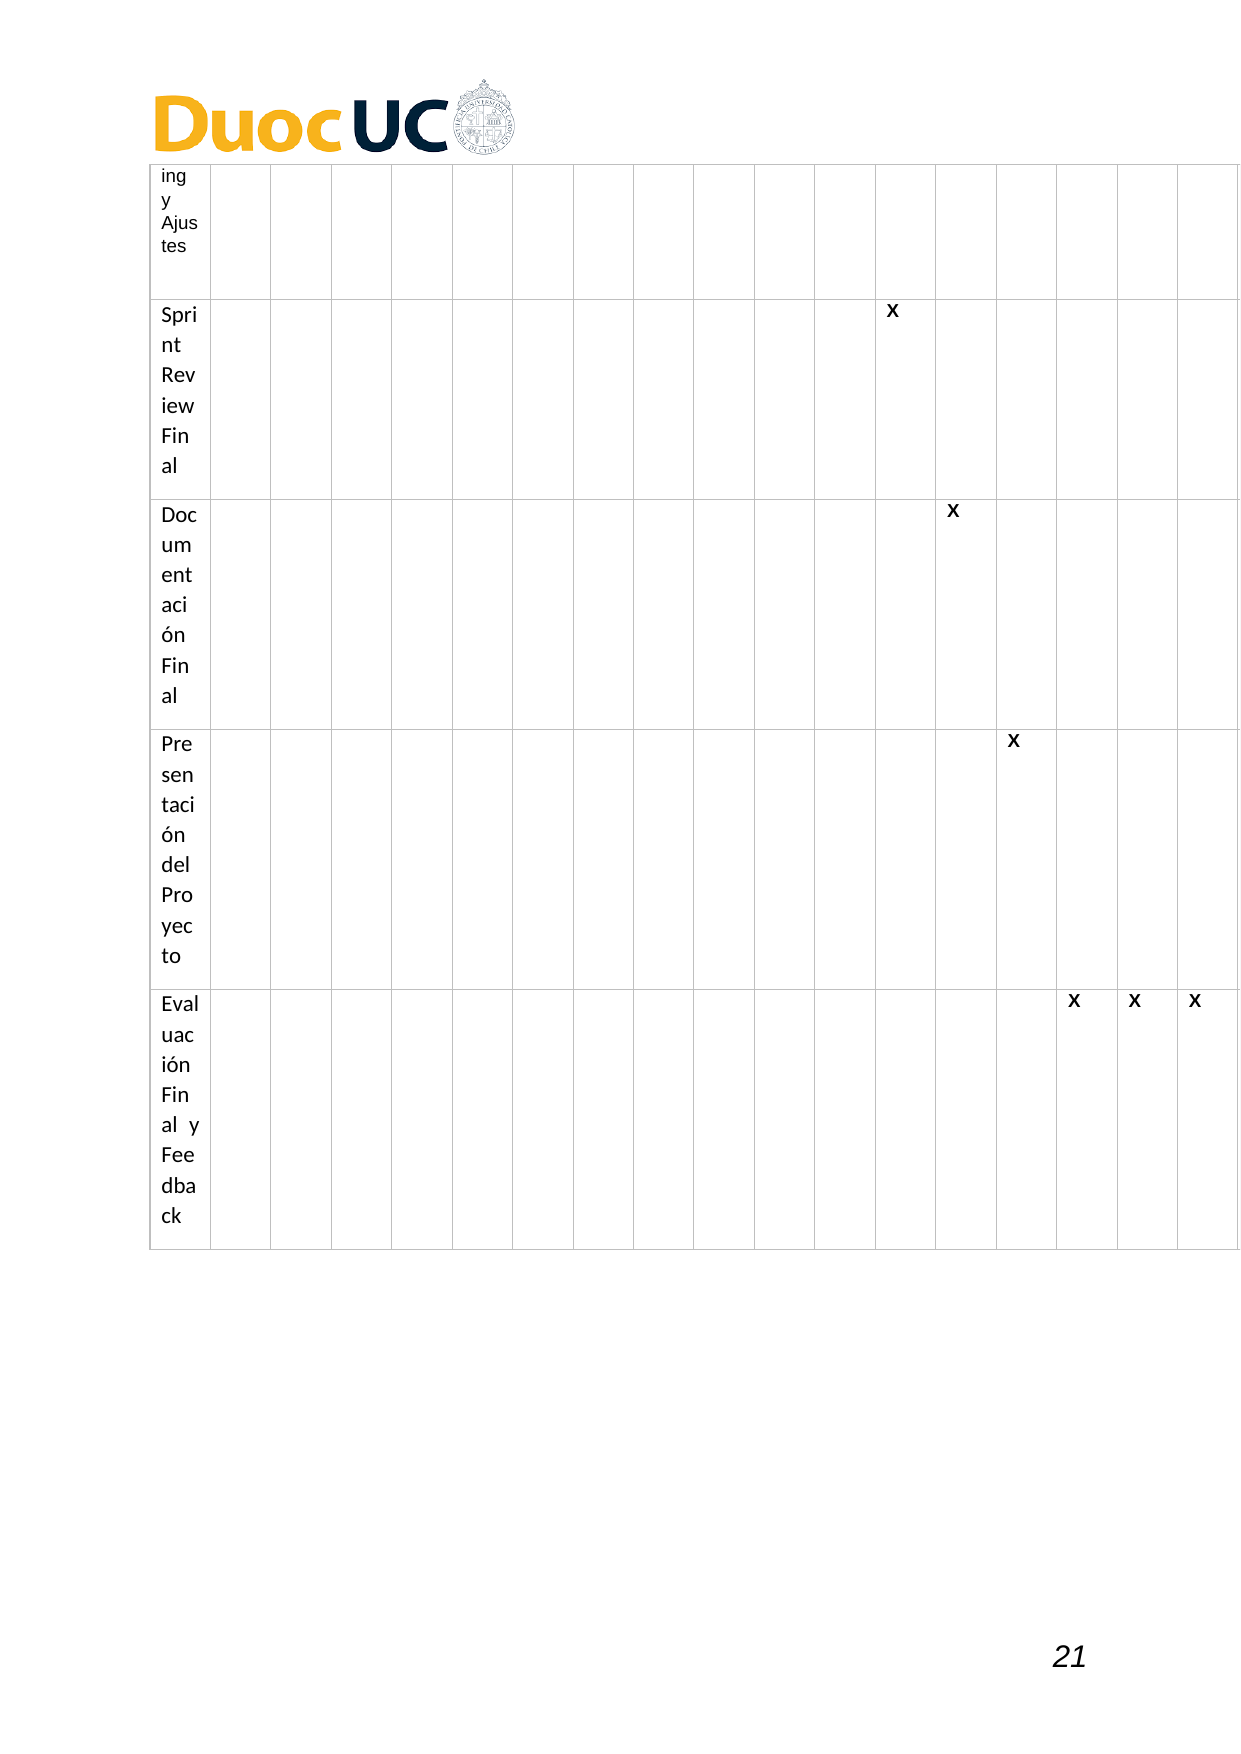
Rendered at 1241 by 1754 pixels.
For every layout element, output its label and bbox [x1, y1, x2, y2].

picture [150, 75, 518, 159]
